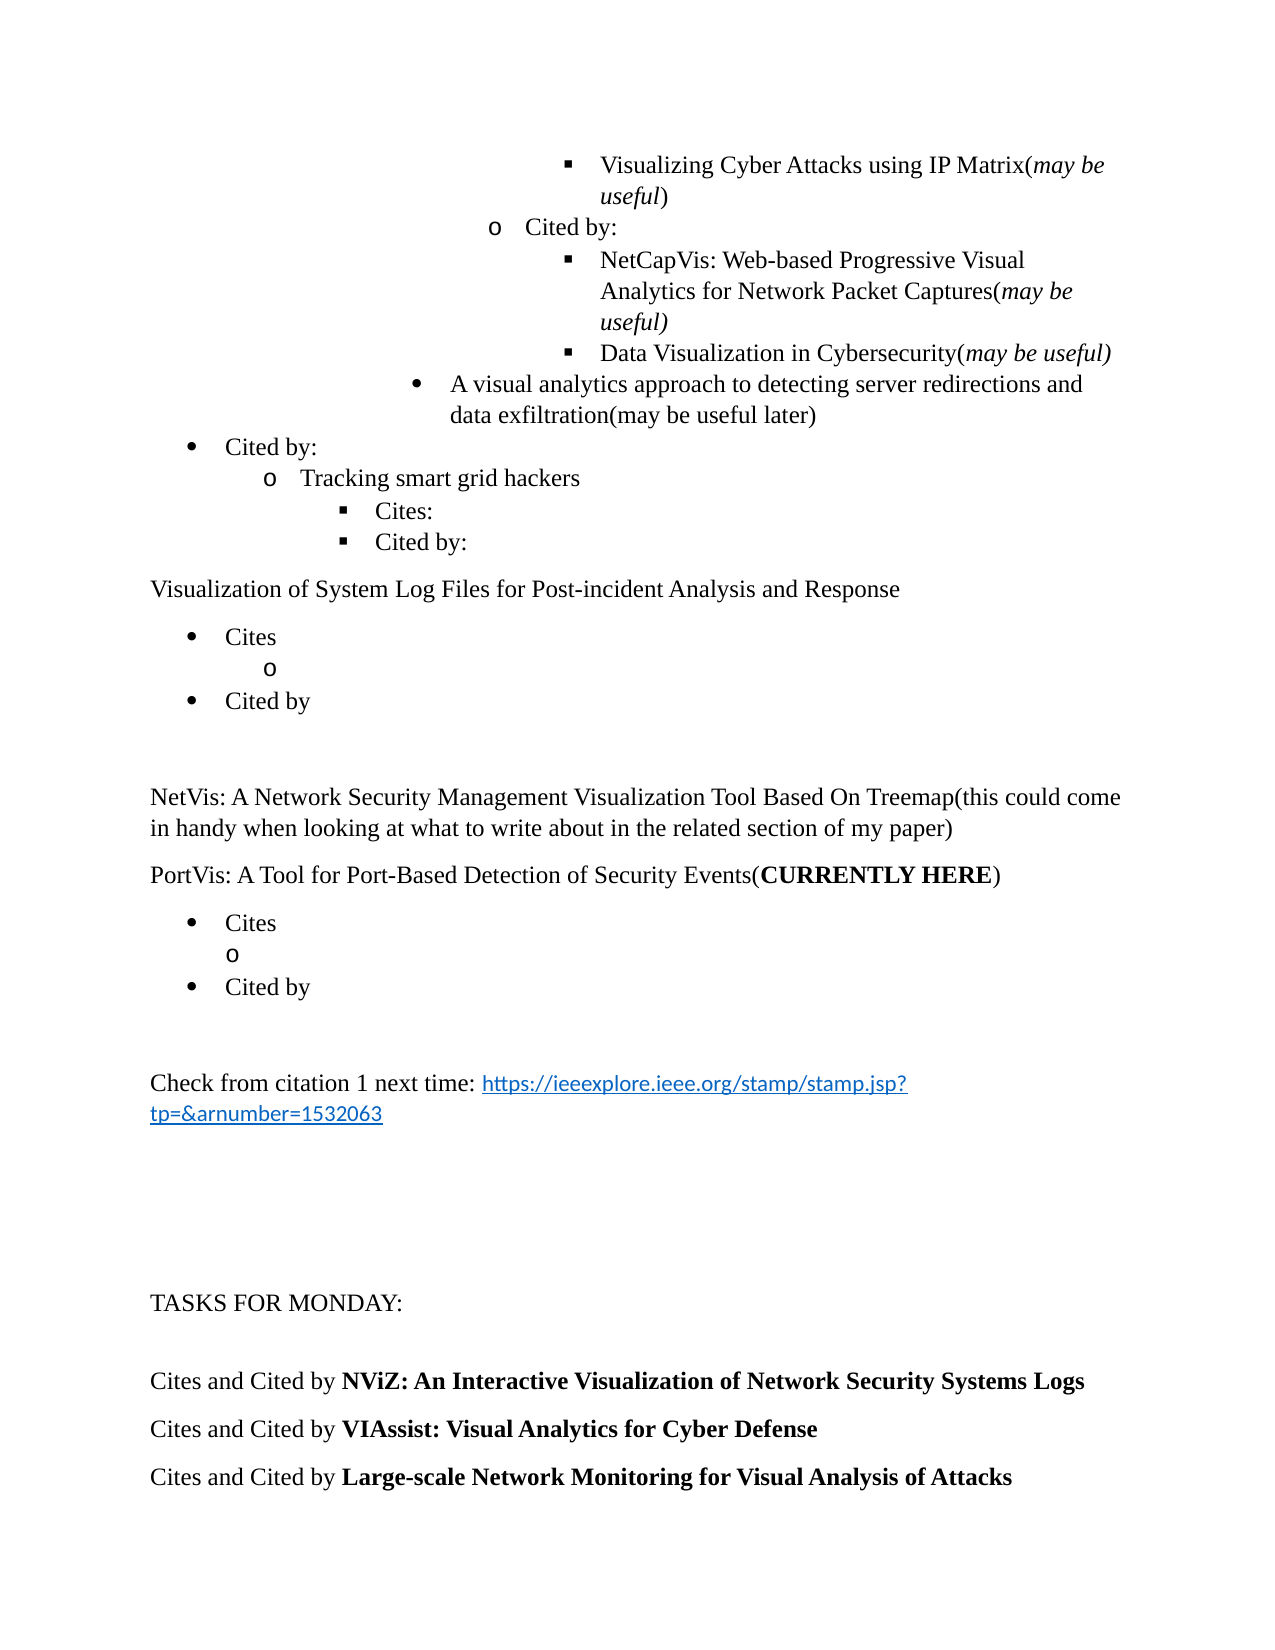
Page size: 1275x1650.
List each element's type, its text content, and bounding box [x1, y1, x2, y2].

list Cited by [187, 972, 1125, 1001]
text Check from citation 1 next time: https://ieeexplore.ieee.org/stamp/stamp.jsp?tp=&arnumber=1532063 [150, 1068, 1125, 1127]
list Tracking smart grid hackers [262, 463, 1125, 493]
list Cited by: [337, 527, 1125, 556]
text Cites and Cited by Large-scale Network Monitoring for Visual Analysis of Attacks [150, 1462, 1125, 1490]
text Cites and Cited by VIAssist: Visual Analytics for Cyber Defense [150, 1414, 1125, 1443]
text Cites and Cited by NViZ: An Interactive Visualization of Network Security Systems Logs [150, 1366, 1125, 1395]
text TASKS FOR MONDAY: [150, 1288, 1125, 1347]
list Cites [187, 622, 1125, 651]
list Cites: [337, 496, 1125, 524]
list Cites [187, 908, 1125, 937]
text PortVis: A Tool for Port-Based Detection of Security Events(CURRENTLY HERE) [150, 861, 1125, 889]
text NetVis: A Network Security Management Visualization Tool Based On Treemap(this could come in handy when looking at what to write about in the related section of my paper) [150, 782, 1125, 842]
list Visualizing Cyber Attacks using IP Matrix(may be useful) [562, 150, 1125, 210]
list Cited by: [187, 432, 1125, 460]
list Data Visualization in Cybersecurity(may be useful) [562, 338, 1125, 367]
text Visualization of System Log Files for Post-incident Analysis and Response [150, 574, 1125, 603]
list Cited by: [487, 212, 1125, 243]
list NetCapVis: Web-based Progressive Visual Analytics for Network Packet Captures(may be useful) [562, 245, 1125, 336]
list Cited by [187, 686, 1125, 715]
list A visual analytics approach to detecting server redirections and data exfiltration(may be useful later) [412, 369, 1125, 429]
